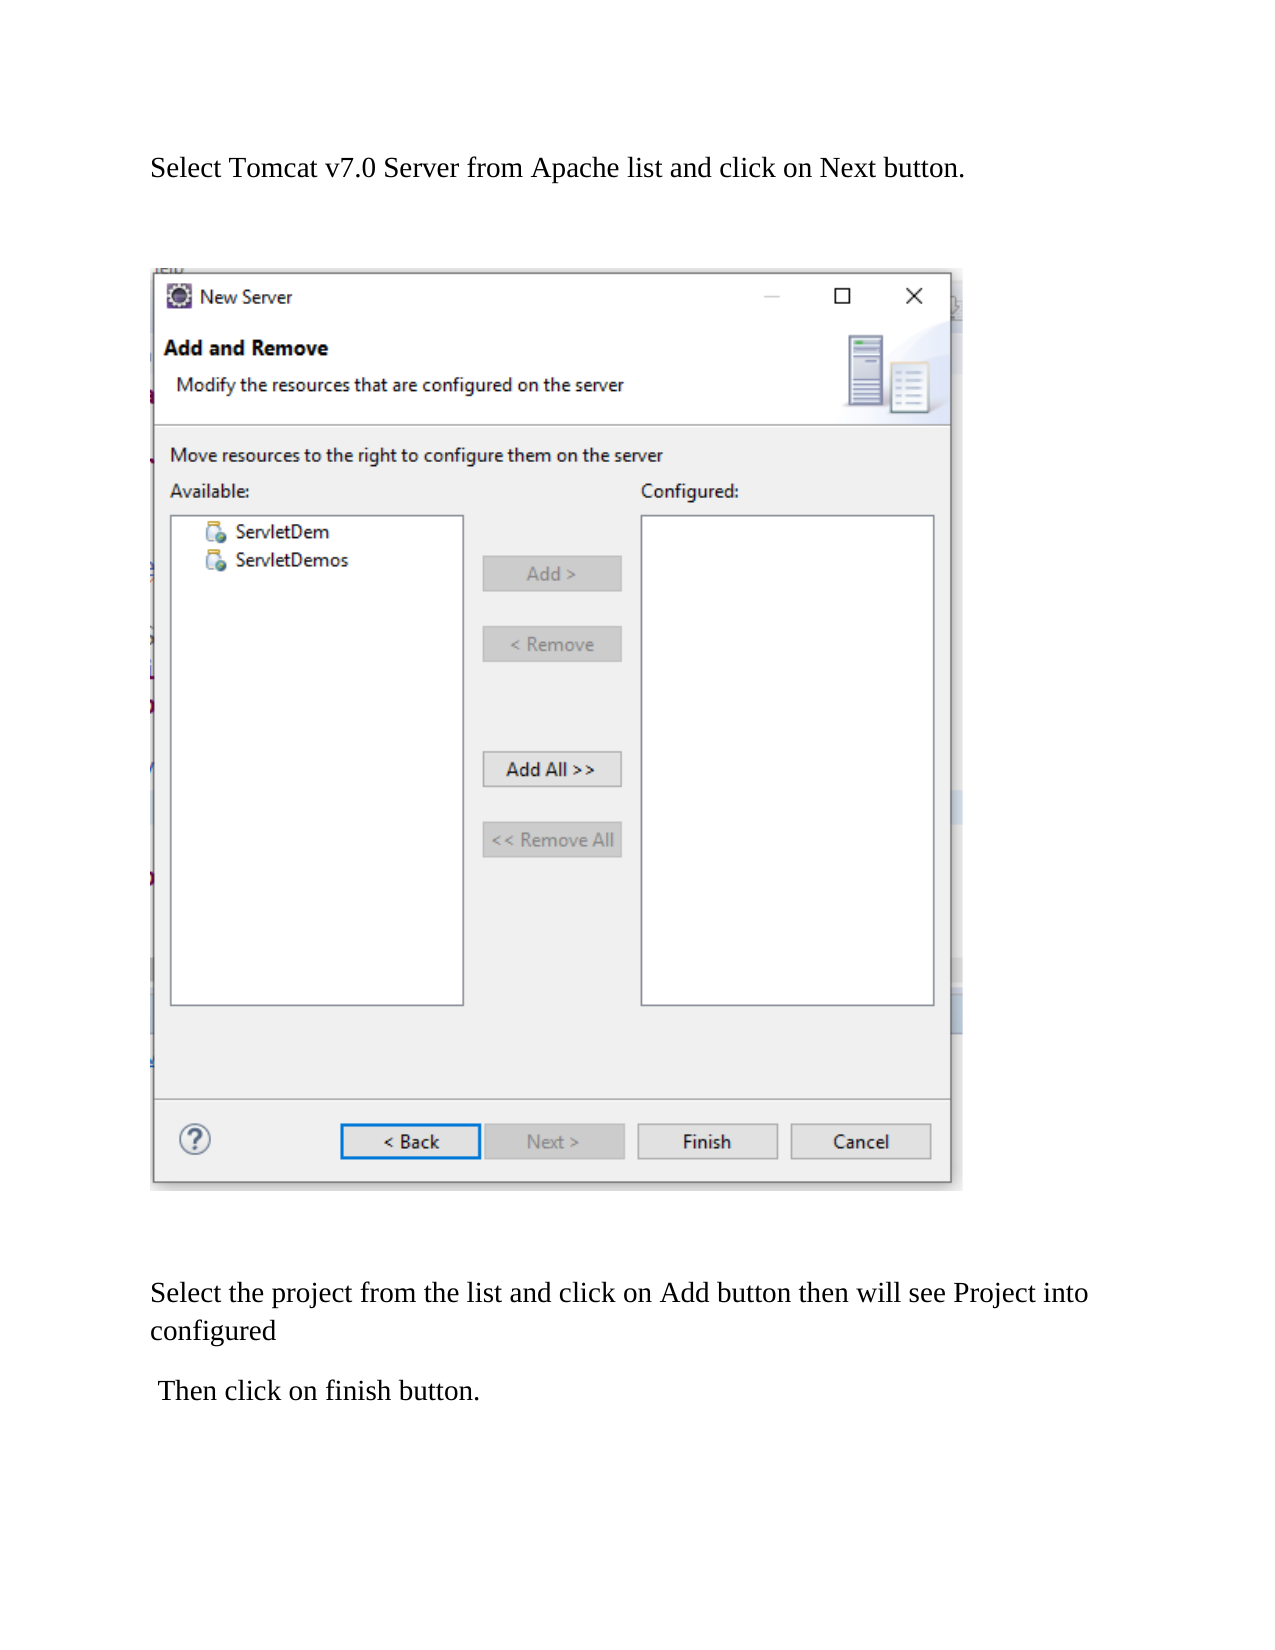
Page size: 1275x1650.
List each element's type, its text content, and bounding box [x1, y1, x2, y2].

text Select the project from the list and click on Add button then will see Project into configured [150, 1275, 1125, 1347]
text Select Tomcat v7.0 Server from Apache list and click on Next button. [150, 150, 1125, 183]
picture [150, 268, 963, 1191]
text Then click on finish button. [150, 1373, 1125, 1406]
